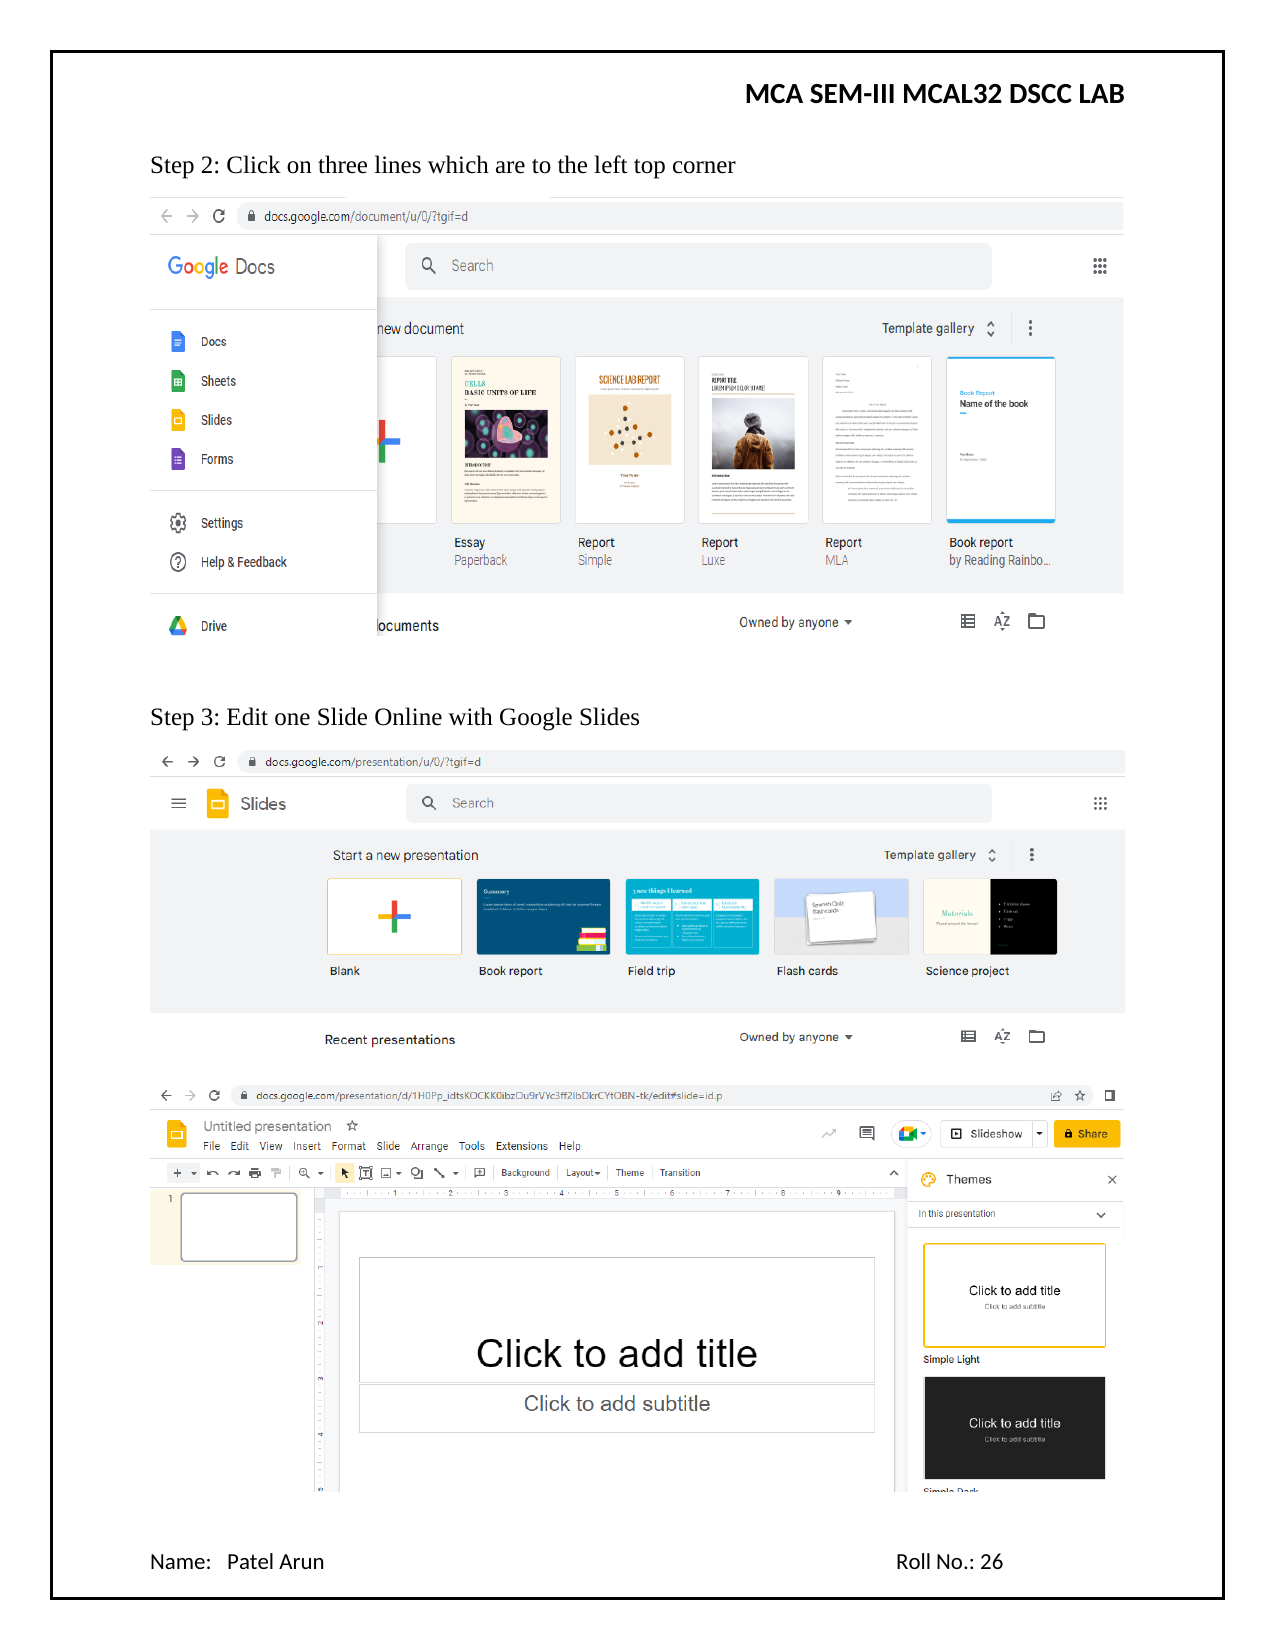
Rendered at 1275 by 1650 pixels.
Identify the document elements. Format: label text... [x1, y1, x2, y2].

text Step 3: Edit one Slide Online with Google Slides [150, 702, 1125, 731]
picture [150, 749, 1125, 1065]
picture [150, 197, 1124, 636]
picture [150, 1083, 1124, 1492]
text Step 2: Click on three lines which are to the left top corner [150, 150, 1125, 179]
